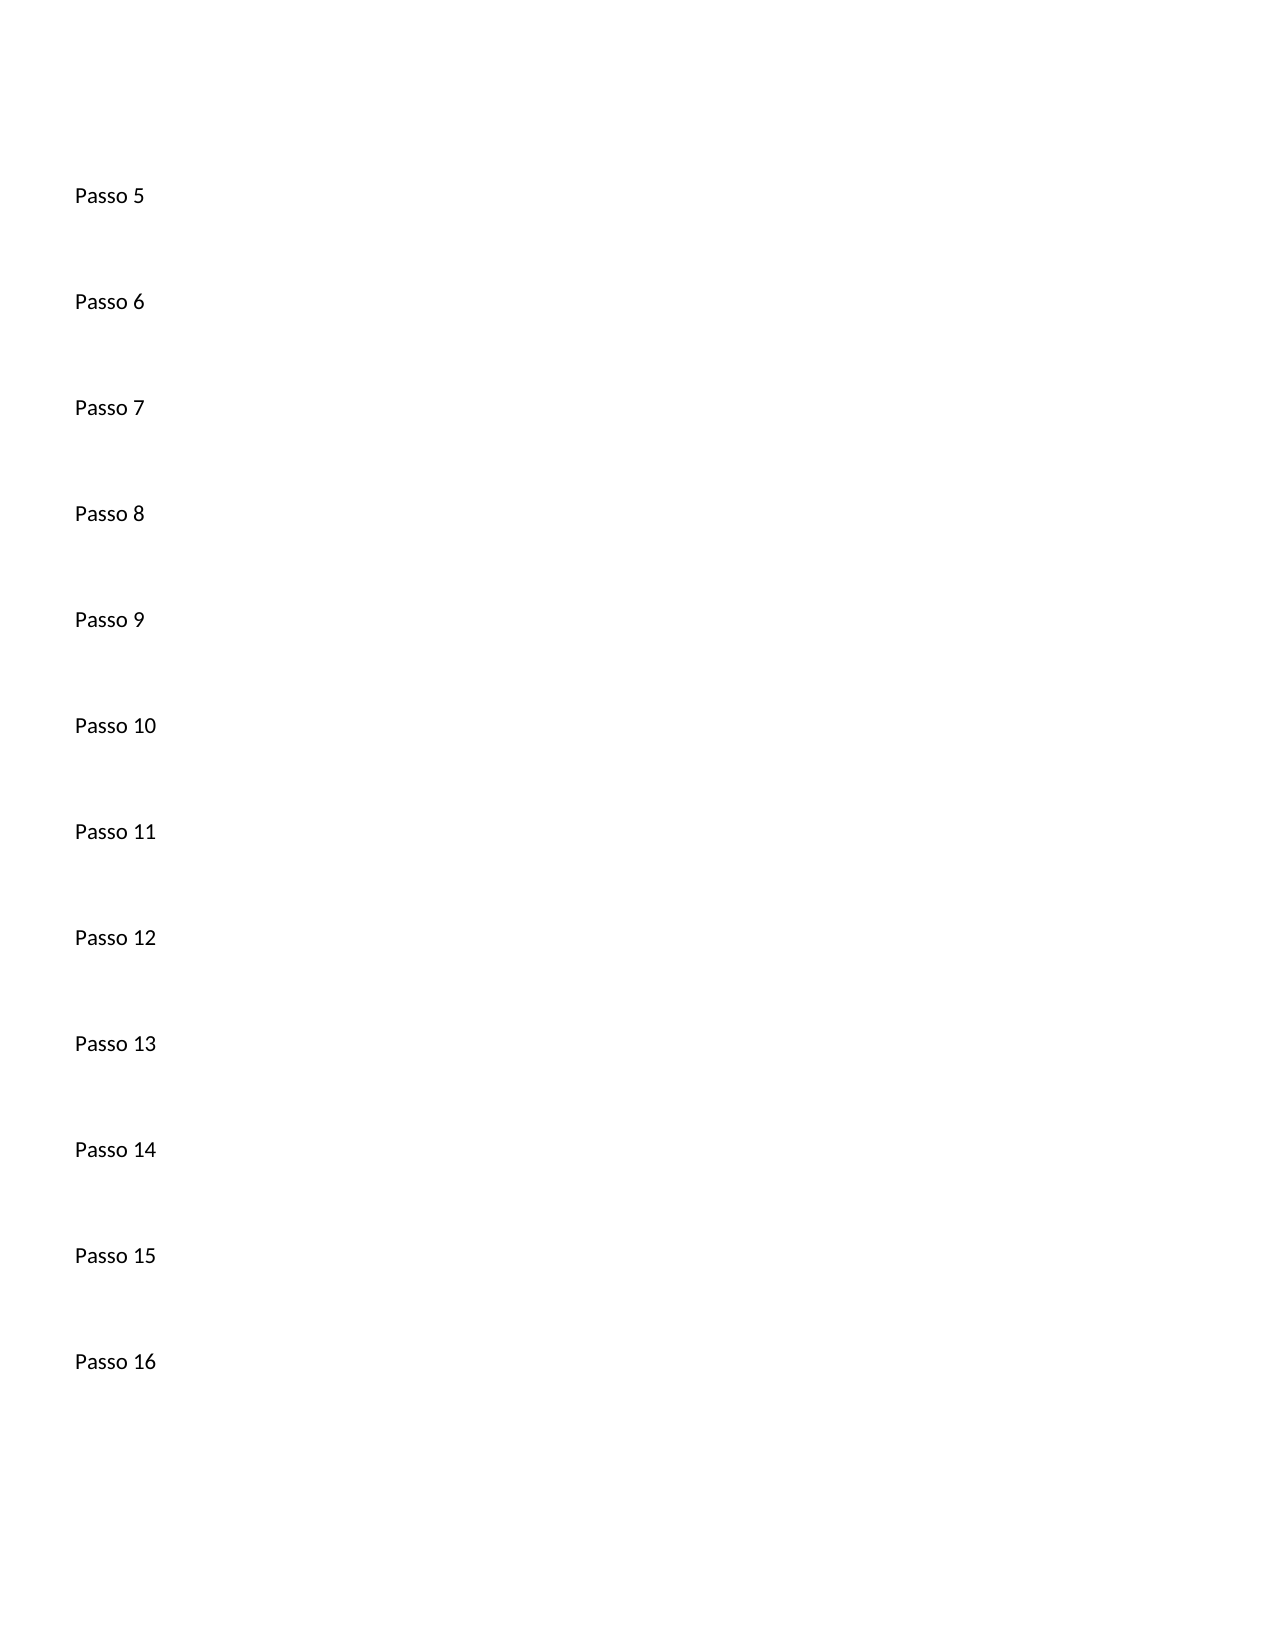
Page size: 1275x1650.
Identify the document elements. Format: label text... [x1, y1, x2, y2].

text Passo 15 [75, 1241, 1200, 1269]
text Passo 7 [75, 393, 1200, 421]
text Passo 14 [75, 1135, 1200, 1163]
text Passo 13 [75, 1029, 1200, 1057]
text Passo 12 [75, 923, 1200, 951]
text Passo 16 [75, 1347, 1200, 1376]
text Passo 10 [75, 711, 1200, 739]
text Passo 11 [75, 817, 1200, 845]
text Passo 8 [75, 499, 1200, 527]
text Passo 9 [75, 605, 1200, 633]
text Passo 5 [75, 181, 1200, 209]
text Passo 6 [75, 287, 1200, 315]
